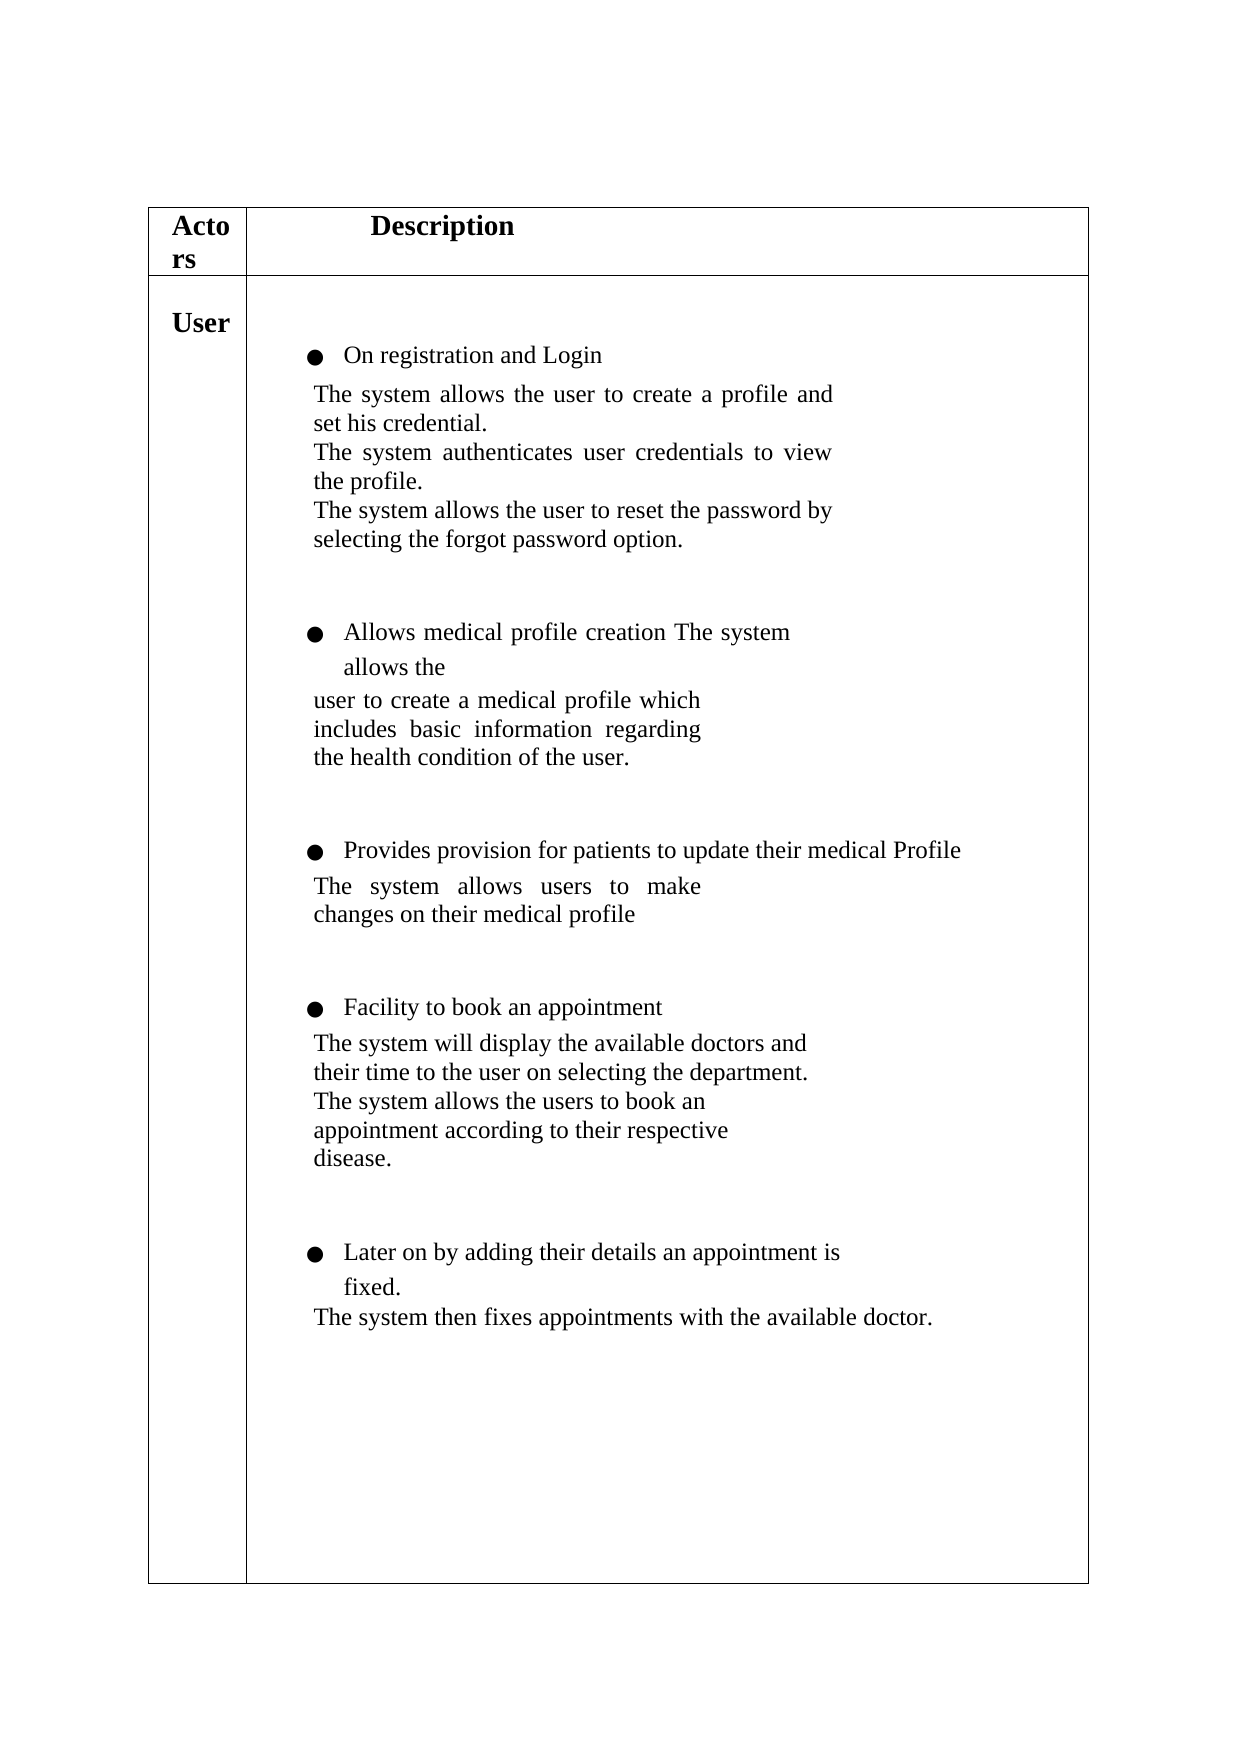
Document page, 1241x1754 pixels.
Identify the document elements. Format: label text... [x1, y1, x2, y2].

table_cell On registration and Login The system allows the user to create a profile and set his credential. The system authenticates user credentials to view the profile. The system allows the user to reset the password by selecting the forgot password option. Allows medical profile creation The system allows the user to create a medical profile which includes basic information regarding the health condition of the user. Provides provision for patients to update their medical Profile The system allows users to make changes on their medical profile Facility to book an appointment The system will display the available doctors and their time to the user on selecting the department. The system allows the users to book an appointment according to their respective disease. Later on by adding their details an appointment is fixed. The system then fixes appointments with the available doctor. [247, 276, 1088, 1582]
table_header Actors [149, 208, 246, 275]
table_header Description [247, 208, 1088, 275]
table_cell User [149, 276, 246, 1582]
